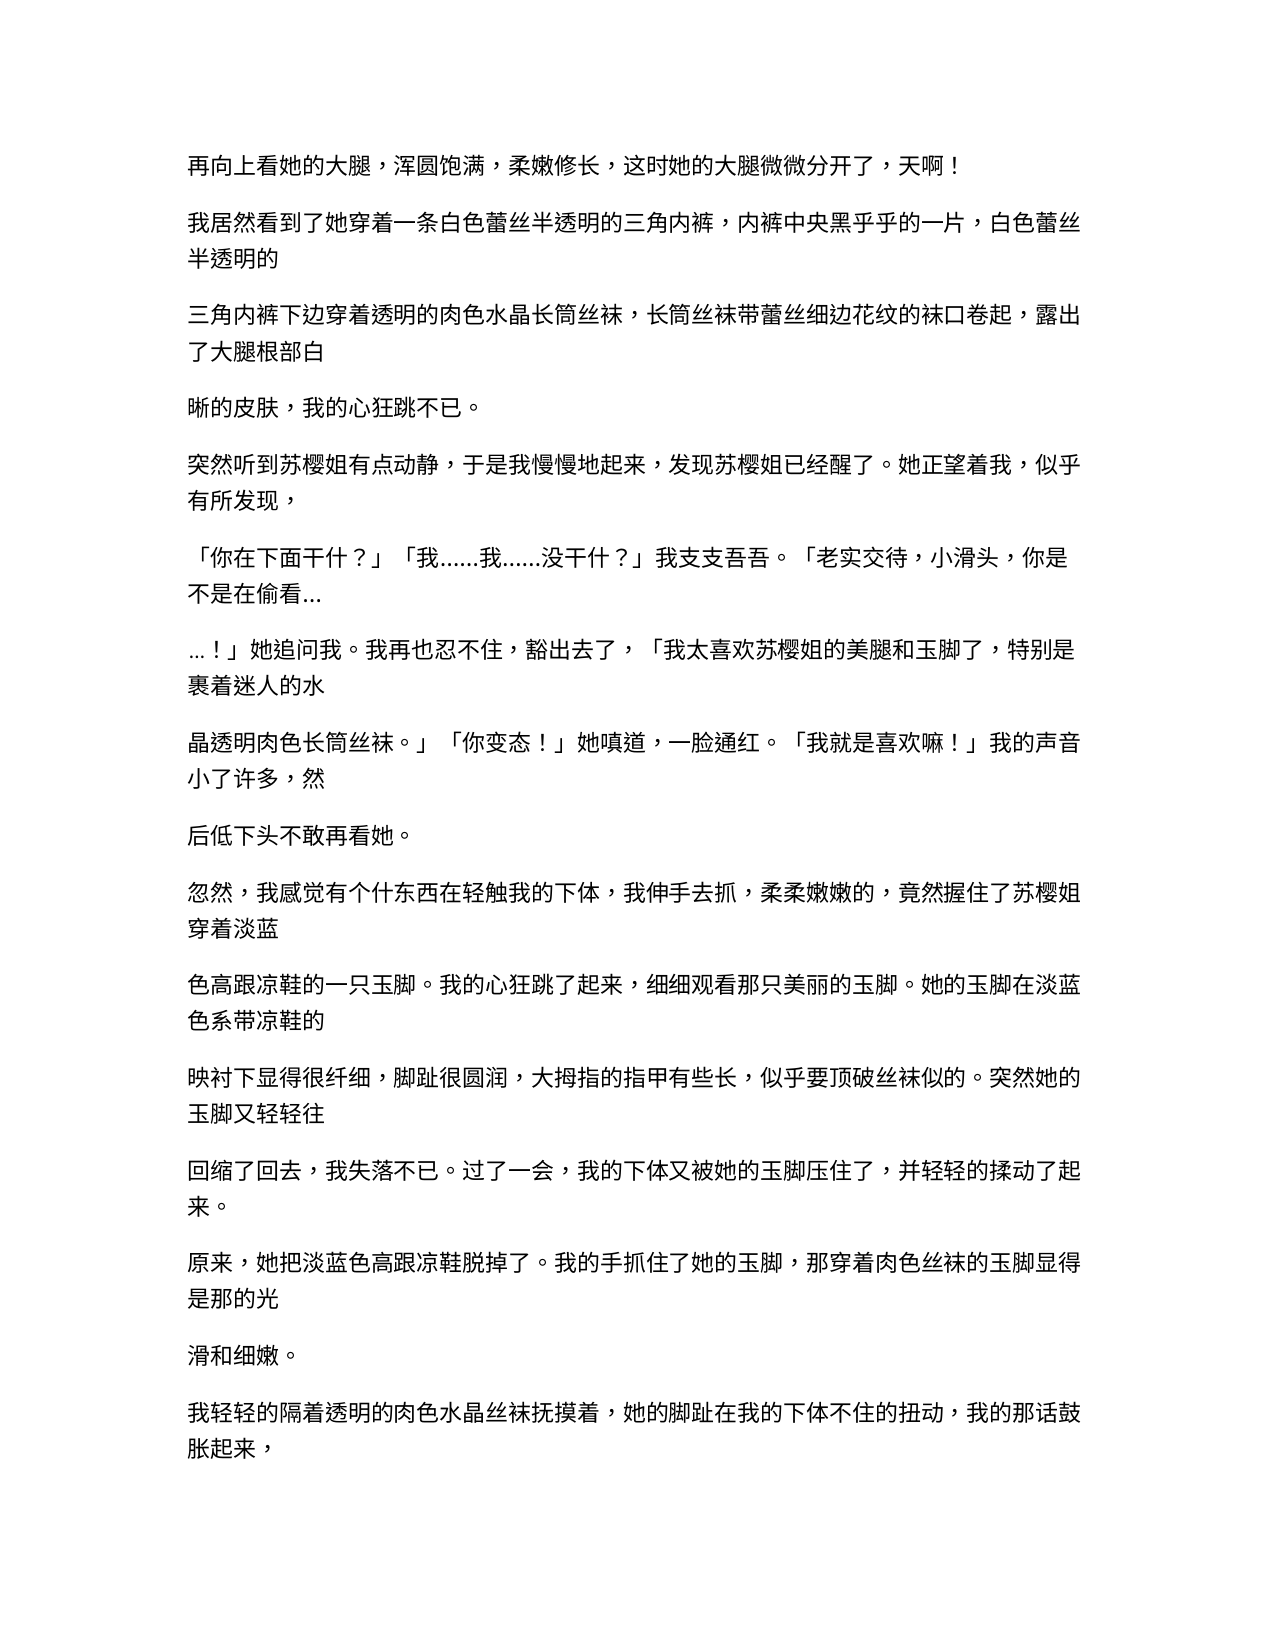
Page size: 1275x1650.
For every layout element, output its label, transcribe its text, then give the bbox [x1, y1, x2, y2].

text 滑和细嫩。 [187, 1340, 1087, 1371]
text 三角内裤下边穿着透明的肉色水晶长筒丝袜，长筒丝袜带蕾丝细边花纹的袜口卷起，露出了大腿根部白 [187, 299, 1087, 367]
text 忽然，我感觉有个什东西在轻触我的下体，我伸手去抓，柔柔嫩嫩的，竟然握住了苏樱姐穿着淡蓝 [187, 877, 1087, 944]
text 「你在下面干什？」「我……我……没干什？」我支支吾吾。「老实交待，小滑头，你是不是在偷看… [187, 542, 1087, 609]
text 色高跟凉鞋的一只玉脚。我的心狂跳了起来，细细观看那只美丽的玉脚。她的玉脚在淡蓝色系带凉鞋的 [187, 969, 1087, 1036]
text …！」她追问我。我再也忍不住，豁出去了，「我太喜欢苏樱姐的美腿和玉脚了，特别是裹着迷人的水 [187, 634, 1087, 702]
text 后低下头不敢再看她。 [187, 820, 1087, 851]
text 回缩了回去，我失落不已。过了一会，我的下体又被她的玉脚压住了，并轻轻的揉动了起来。 [187, 1155, 1087, 1222]
text 晶透明肉色长筒丝袜。」「你变态！」她嗔道，一脸通红。「我就是喜欢嘛！」我的声音小了许多，然 [187, 727, 1087, 794]
text 原来，她把淡蓝色高跟凉鞋脱掉了。我的手抓住了她的玉脚，那穿着肉色丝袜的玉脚显得是那的光 [187, 1247, 1087, 1314]
text 突然听到苏樱姐有点动静，于是我慢慢地起来，发现苏樱姐已经醒了。她正望着我，似乎有所发现， [187, 449, 1087, 516]
text 再向上看她的大腿，浑圆饱满，柔嫩修长，这时她的大腿微微分开了，天啊！ [187, 150, 1087, 181]
text 晰的皮肤，我的心狂跳不已。 [187, 392, 1087, 423]
text 我居然看到了她穿着一条白色蕾丝半透明的三角内裤，内裤中央黑乎乎的一片，白色蕾丝半透明的 [187, 207, 1087, 274]
text 我轻轻的隔着透明的肉色水晶丝袜抚摸着，她的脚趾在我的下体不住的扭动，我的那话鼓胀起来， [187, 1397, 1087, 1464]
text 映衬下显得很纤细，脚趾很圆润，大拇指的指甲有些长，似乎要顶破丝袜似的。突然她的玉脚又轻轻往 [187, 1062, 1087, 1129]
